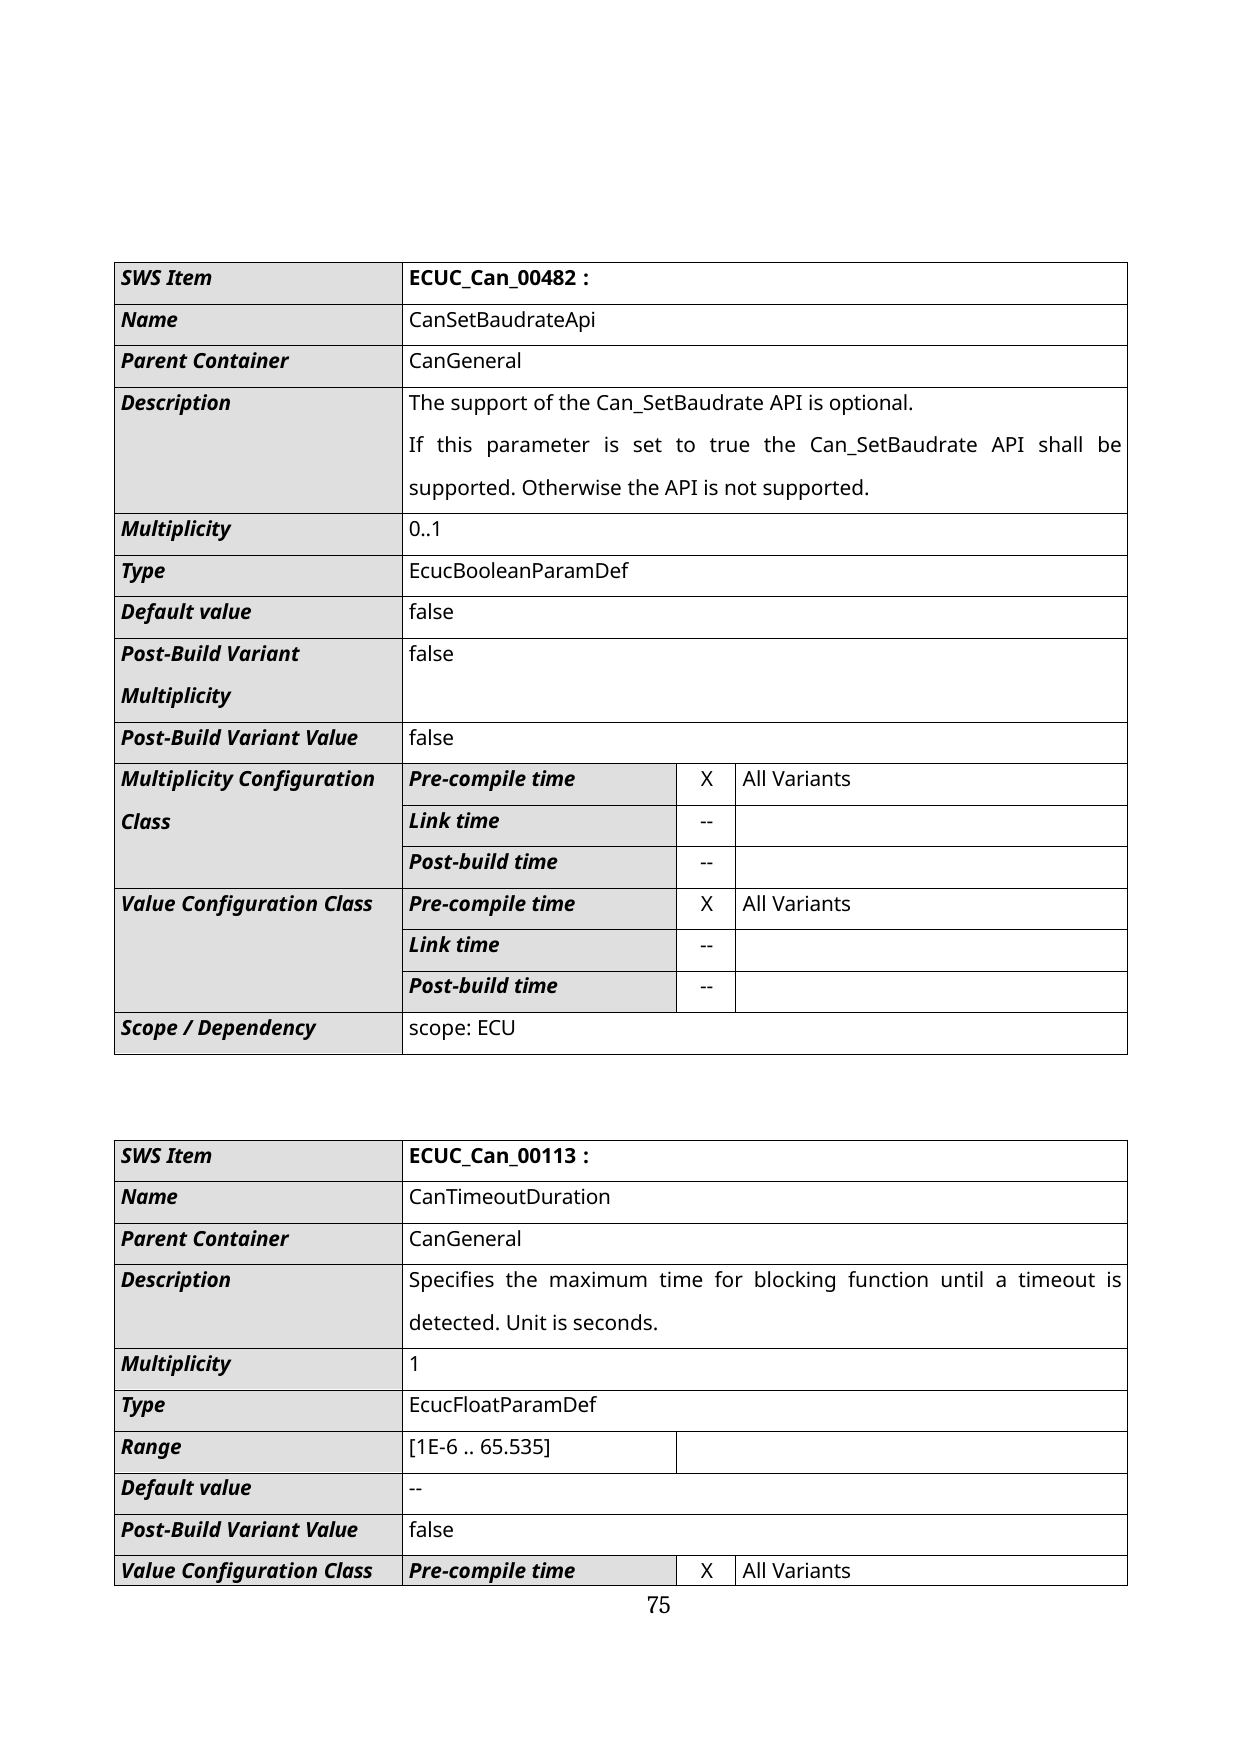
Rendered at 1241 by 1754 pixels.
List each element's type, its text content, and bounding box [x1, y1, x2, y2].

table_cell X [677, 764, 735, 805]
table_cell [677, 1432, 1127, 1472]
table_cell Value Configuration Class [115, 889, 402, 1012]
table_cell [115, 1556, 402, 1585]
table_cell Description [115, 388, 402, 513]
table_cell EcucBooleanParamDef [403, 556, 1127, 596]
table_cell The support of the Can_SetBaudrate API is optional. If this parameter is set to true the Can_SetBaudrate API shall be supported. Otherwise the API is not supported. [403, 388, 1127, 513]
table_cell Multiplicity Configuration Class [115, 764, 402, 888]
table_cell X [677, 1556, 735, 1585]
table_cell Pre-compile time [403, 1556, 676, 1585]
table_cell Multiplicity [115, 514, 402, 555]
table_cell Post-Build Variant Value [115, 723, 402, 763]
table_cell Parent Container [115, 1224, 402, 1264]
table_header ECUC_Can_00482 : [403, 263, 1127, 304]
table_cell -- [677, 847, 735, 888]
table_header SWS Item [115, 263, 402, 304]
table_cell Post-build time [403, 972, 676, 1012]
table_cell All Variants [736, 1556, 1127, 1585]
table_cell scope: ECU [403, 1013, 1127, 1053]
table_cell CanSetBaudrateApi [403, 305, 1127, 345]
table_cell Post-Build Variant Value [115, 1515, 402, 1555]
table_cell Default value [115, 597, 402, 638]
table_cell -- [677, 806, 735, 846]
table_cell Type [115, 1391, 402, 1431]
table_cell CanGeneral [403, 1224, 1127, 1264]
table_cell [736, 972, 1127, 1012]
table_cell 0..1 [403, 514, 1127, 555]
table_header ECUC_Can_00113 : [403, 1141, 1127, 1181]
table_cell Parent Container [115, 346, 402, 387]
table_header SWS Item [115, 1141, 402, 1181]
table_cell Post-Build Variant Multiplicity [115, 639, 402, 722]
table_cell Scope / Dependency [115, 1013, 402, 1053]
table_cell Link time [403, 930, 676, 971]
table_cell [736, 930, 1127, 971]
table_cell false [403, 597, 1127, 638]
table_cell Pre-compile time [403, 764, 676, 805]
table_cell Post-build time [403, 847, 676, 888]
table_cell Link time [403, 806, 676, 846]
table_cell X [677, 889, 735, 929]
table_cell Specifies the maximum time for blocking function until a timeout is detected. Unit is seconds. [403, 1265, 1127, 1348]
table_cell Pre-compile time [403, 889, 676, 929]
table_cell Multiplicity [115, 1349, 402, 1389]
table_cell [736, 847, 1127, 888]
table_cell Range [115, 1432, 402, 1472]
table_cell -- [677, 972, 735, 1012]
table_cell Description [115, 1265, 402, 1348]
table_cell [736, 806, 1127, 846]
table_cell [1E-6 .. 65.535] [403, 1432, 676, 1472]
table_cell All Variants [736, 764, 1127, 805]
table_cell 1 [403, 1349, 1127, 1389]
table_cell Name [115, 305, 402, 345]
table_cell Type [115, 556, 402, 596]
table_cell CanTimeoutDuration [403, 1182, 1127, 1223]
table_cell false [403, 639, 1127, 722]
table_cell Default value [115, 1474, 402, 1514]
table_cell Name [115, 1182, 402, 1223]
table_cell All Variants [736, 889, 1127, 929]
table_cell -- [403, 1474, 1127, 1514]
table_cell false [403, 1515, 1127, 1555]
table_cell CanGeneral [403, 346, 1127, 387]
table_cell -- [677, 930, 735, 971]
table_cell false [403, 723, 1127, 763]
table_cell EcucFloatParamDef [403, 1391, 1127, 1431]
